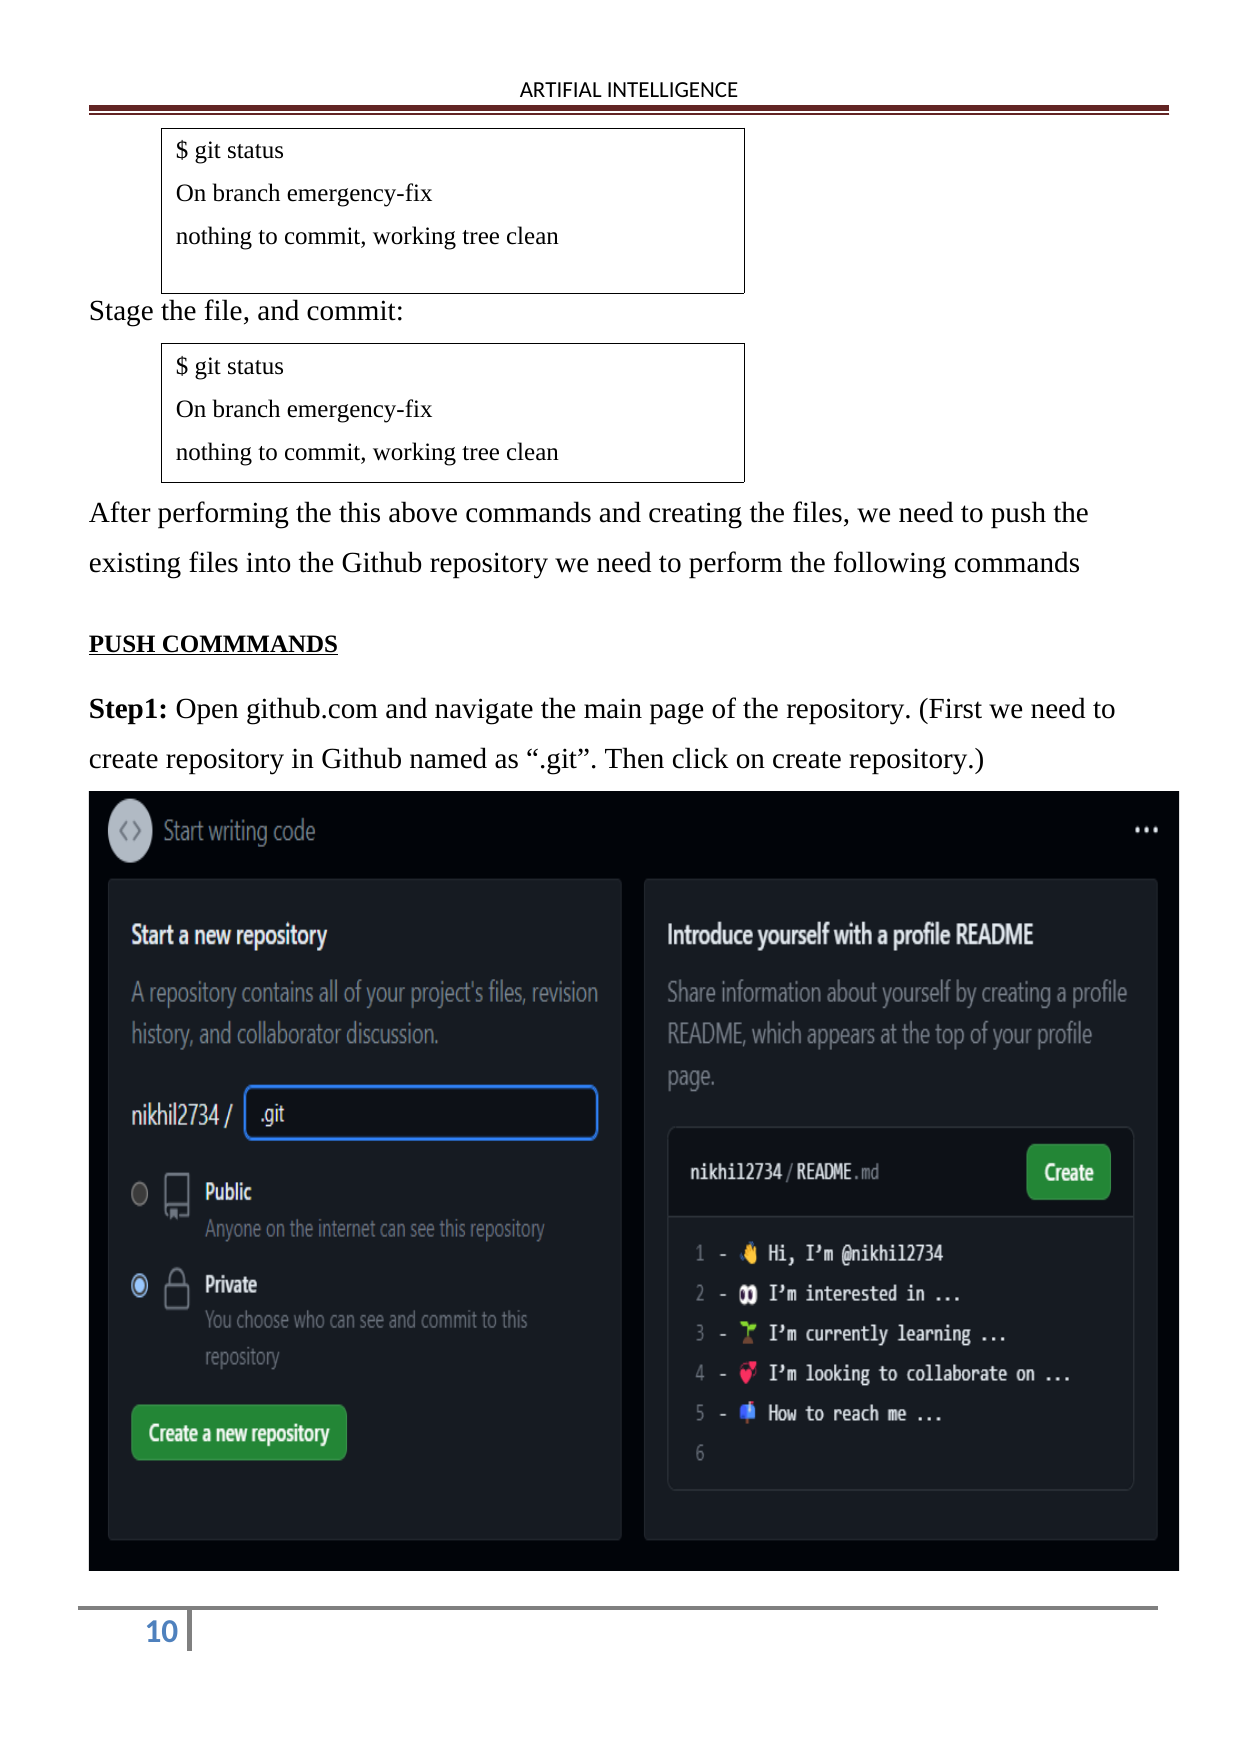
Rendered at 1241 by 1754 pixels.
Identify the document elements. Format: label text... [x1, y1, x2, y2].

text Step1: Open github.com and navigate the main page of the repository. (First we need to create repository in Github named as “.git”. Then click on create repository.) [89, 691, 1169, 775]
picture [88, 791, 1180, 1571]
text After performing the this above commands and creating the files, we need to push the existing files into the Github repository we need to perform the following commands [89, 495, 1169, 578]
text Stage the file, and commit: [89, 293, 1169, 327]
text PUSH COMMMANDS [89, 629, 1169, 658]
